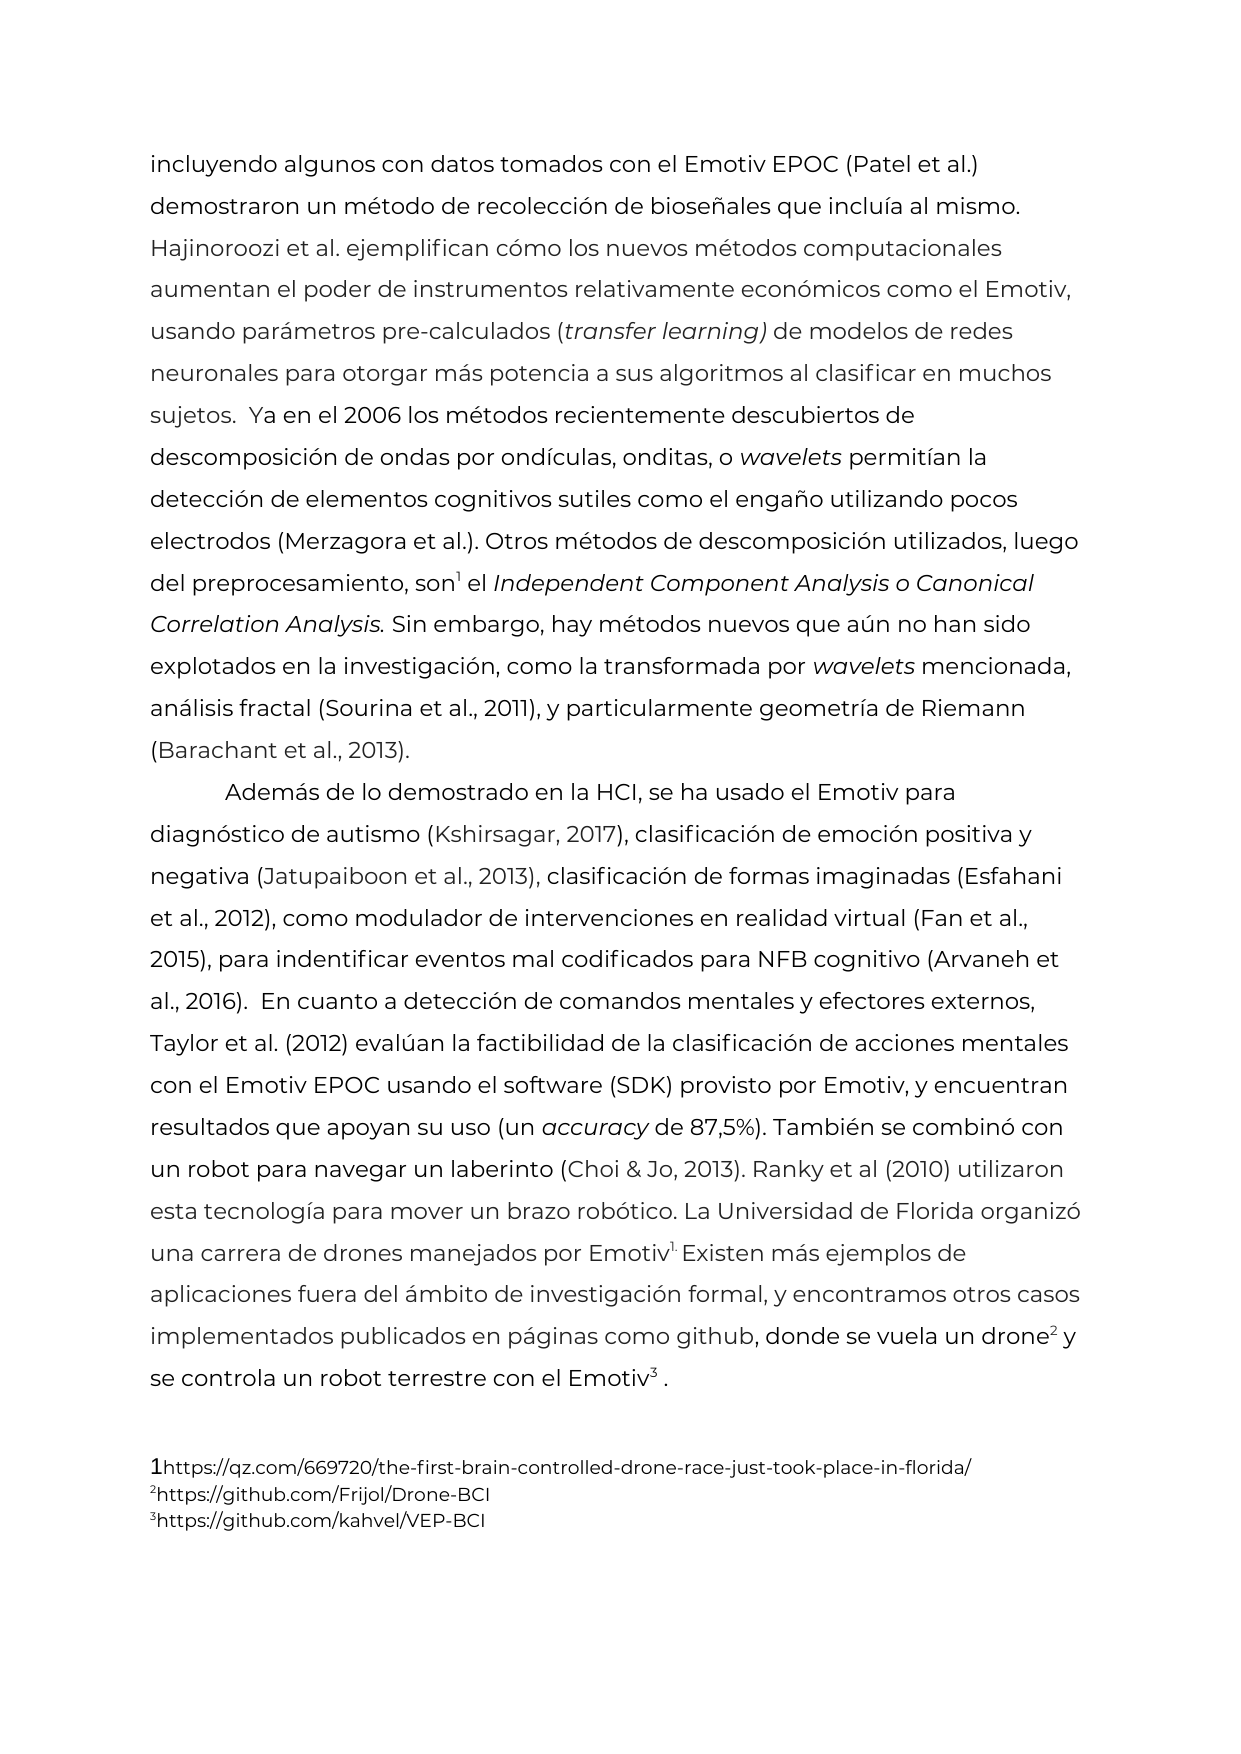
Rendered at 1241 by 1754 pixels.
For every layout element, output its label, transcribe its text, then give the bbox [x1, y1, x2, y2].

text Además de lo demostrado en la HCI, se ha usado el Emotiv para diagnóstico de autismo (Kshirsagar, 2017), clasificación de emoción positiva y negativa (Jatupaiboon et al., 2013), clasificación de formas imaginadas (Esfahani et al., 2012), como modulador de intervenciones en realidad virtual (Fan et al., 2015), para indentificar eventos mal codificados para NFB cognitivo (Arvaneh et al., 2016). En cuanto a detección de comandos mentales y efectores externos, Taylor et al. (2012) evalúan la factibilidad de la clasificación de acciones mentales con el Emotiv EPOC usando el software (SDK) provisto por Emotiv, y encuentran resultados que apoyan su uso (un accuracy de 87,5%). También se combinó con un robot para navegar un laberinto (Choi & Jo, 2013). Ranky et al (2010) utilizaron esta tecnología para mover un brazo robótico. La Universidad de Florida organizó una carrera de drones manejados por Emotiv1. Existen más ejemplos de aplicaciones fuera del ámbito de investigación formal, y encontramos otros casos implementados publicados en páginas como github, donde se vuela un drone2 y se controla un robot terrestre con el Emotiv3 . [150, 778, 1090, 1392]
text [150, 150, 1090, 764]
